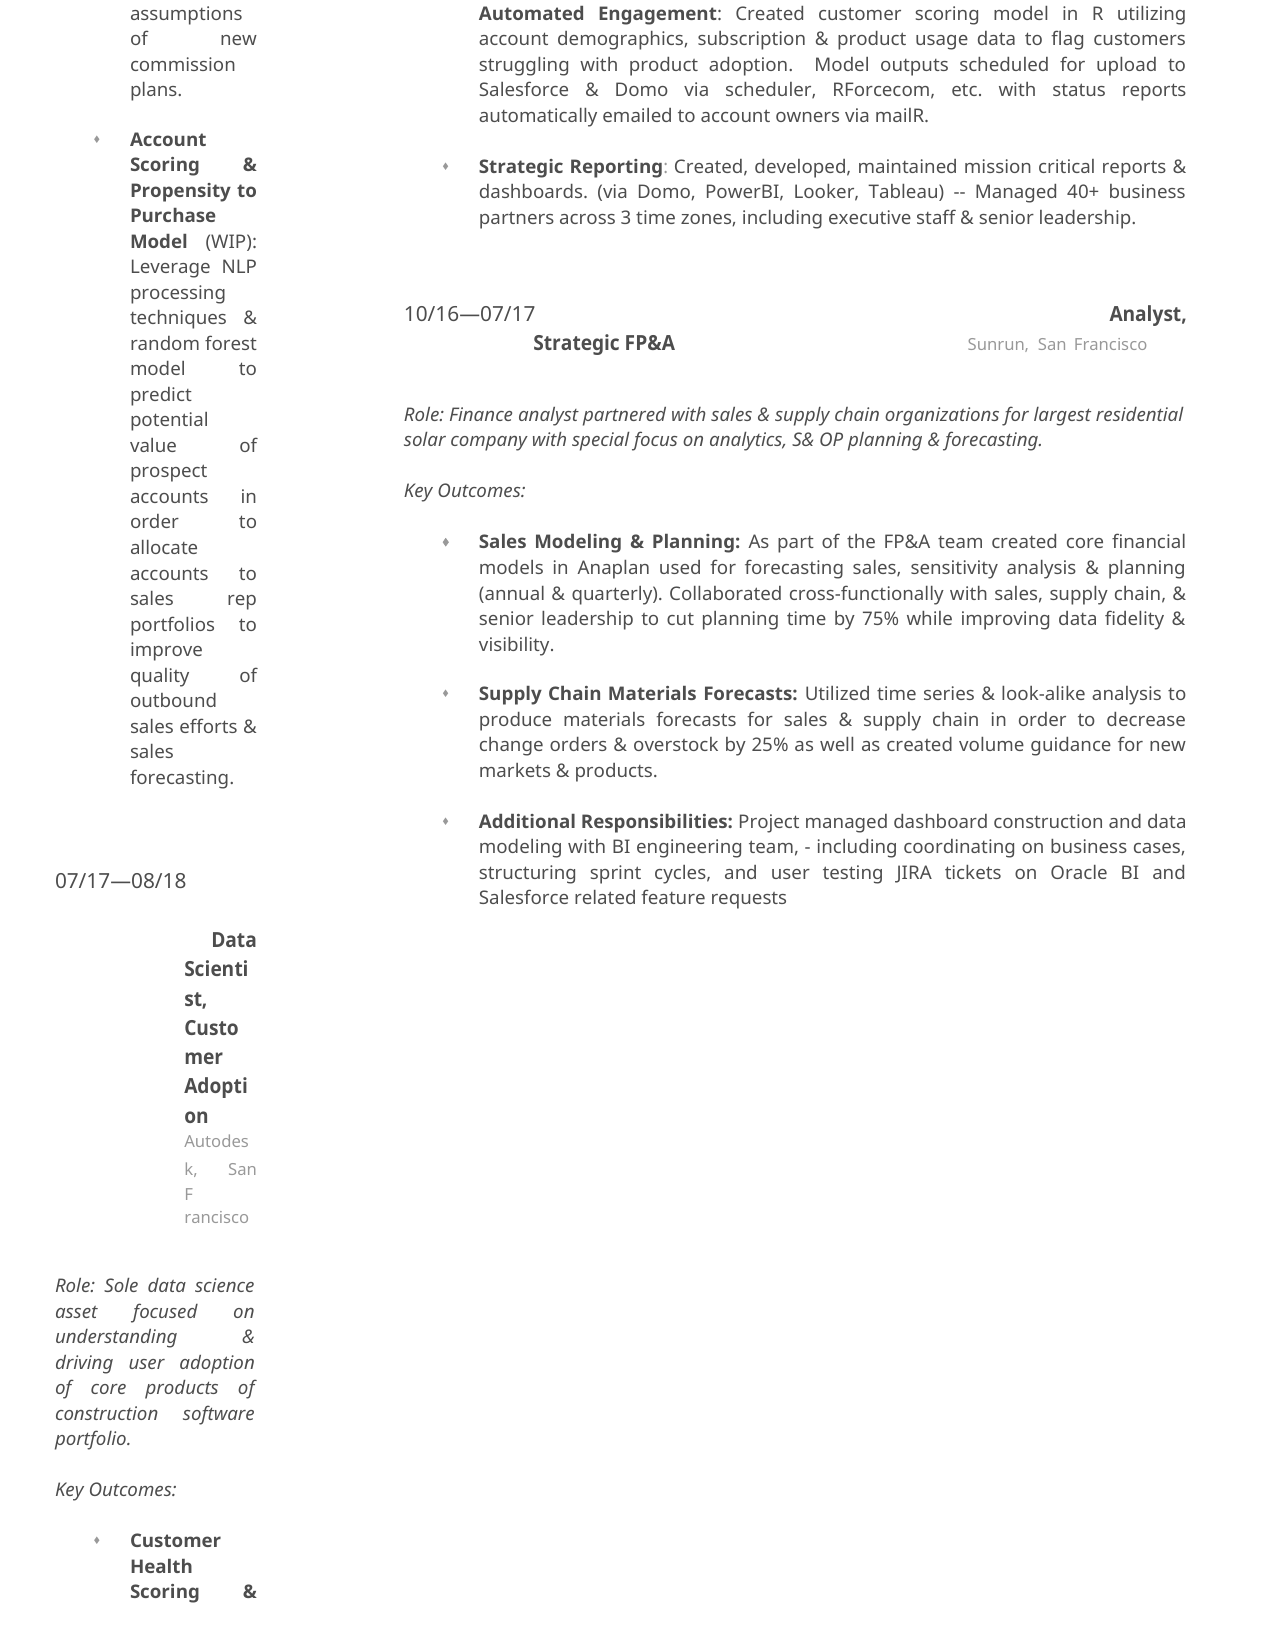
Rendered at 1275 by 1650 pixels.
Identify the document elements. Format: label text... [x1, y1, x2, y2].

text Role: Sole data science asset focused on understanding & driving user adoption of core products of construction software portfolio. [55, 1272, 257, 1451]
list Additional Responsibilities: Project managed dashboard construction and data modeling with BI engineering team, - including coordinating on business cases, structuring sprint cycles, and user testing JIRA tickets on Oracle BI and Salesforce related feature requests [441, 808, 1187, 910]
text Key Outcomes: [55, 1477, 257, 1502]
text 07/17—08/18 Data Scientist, Customer Adoption Autodesk, San Francisco [55, 867, 257, 1228]
text 10/16—07/17 Analyst, Strategic FP&A Sunrun, San Francisco [404, 299, 1187, 357]
text Role: Finance analyst partnered with sales & supply chain organizations for largest residential solar company with special focus on analytics, S& OP planning & forecasting. [404, 401, 1187, 452]
list Customer Health Scoring & Automated Engagement: Created customer scoring model in R utilizing account demographics, subscription & product usage data to flag customers struggling with product adoption. Model outputs scheduled for upload to Salesforce & Domo via scheduler, RForcecom, etc. with status reports automatically emailed to account owners via mailR. [441, 0, 1187, 128]
list Sales Modeling & Planning: As part of the FP&A team created core financial models in Anaplan used for forecasting sales, sensitivity analysis & planning (annual & quarterly). Collaborated cross-functionally with sales, supply chain, & senior leadership to cut planning time by 75% while improving data fidelity & visibility. [441, 529, 1187, 656]
text Key Outcomes: [404, 478, 1187, 503]
list Strategic Reporting: Created, developed, maintained mission critical reports & dashboards. (via Domo, PowerBI, Looker, Tableau) -- Managed 40+ business partners across 3 time zones, including executive staff & senior leadership. [441, 153, 1187, 230]
list Account Scoring & Propensity to Purchase Model (WIP): Leverage NLP processing techniques & random forest model to predict potential value of prospect accounts in order to allocate accounts to sales rep portfolios to improve quality of outbound sales efforts & sales forecasting. [92, 126, 257, 789]
list Supply Chain Materials Forecasts: Utilized time series & look-alike analysis to produce materials forecasts for sales & supply chain in order to decrease change orders & overstock by 25% as well as created volume guidance for new markets & products. [441, 680, 1187, 782]
